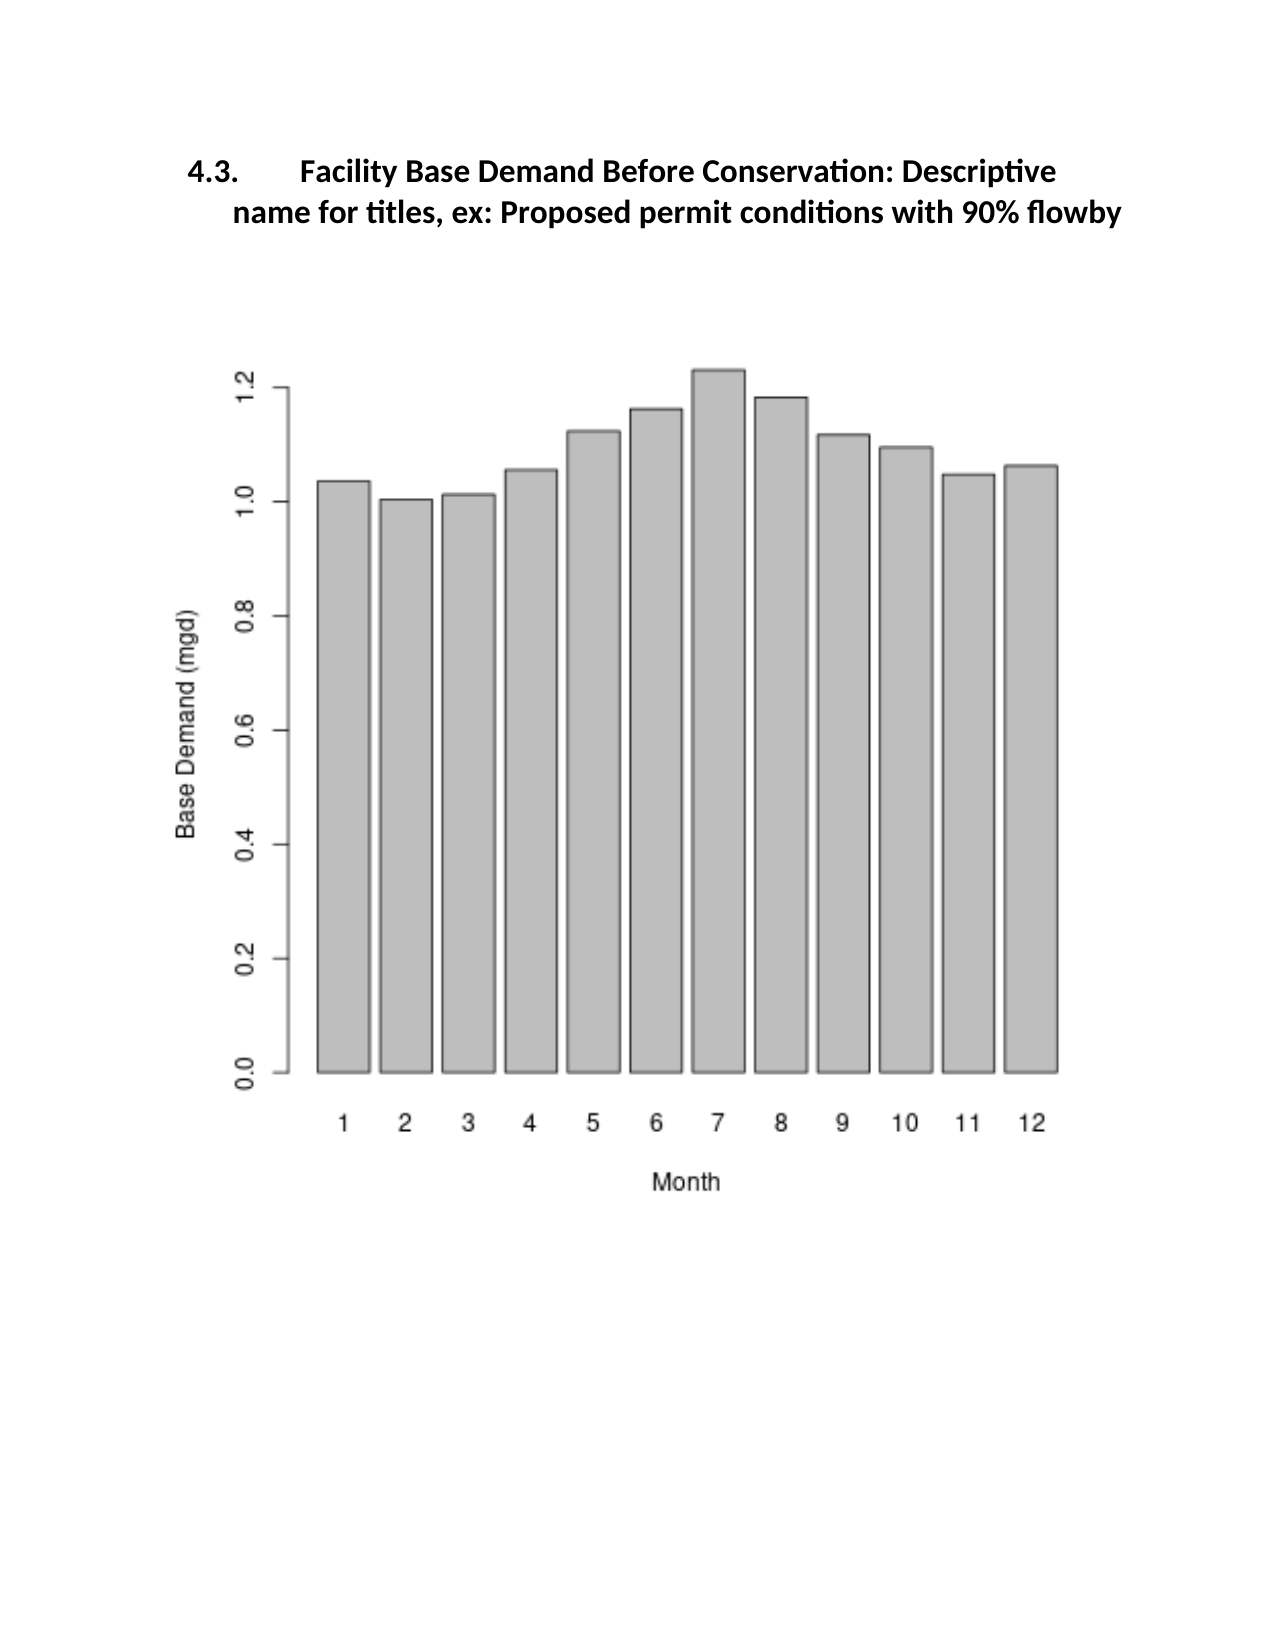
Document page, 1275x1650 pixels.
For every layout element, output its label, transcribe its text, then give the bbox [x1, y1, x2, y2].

picture [168, 250, 1148, 1230]
subtitle Facility Base Demand Before Conservation: Descriptive name for titles, ex: Proposed permit conditions with 90% flowby [187, 150, 1125, 231]
